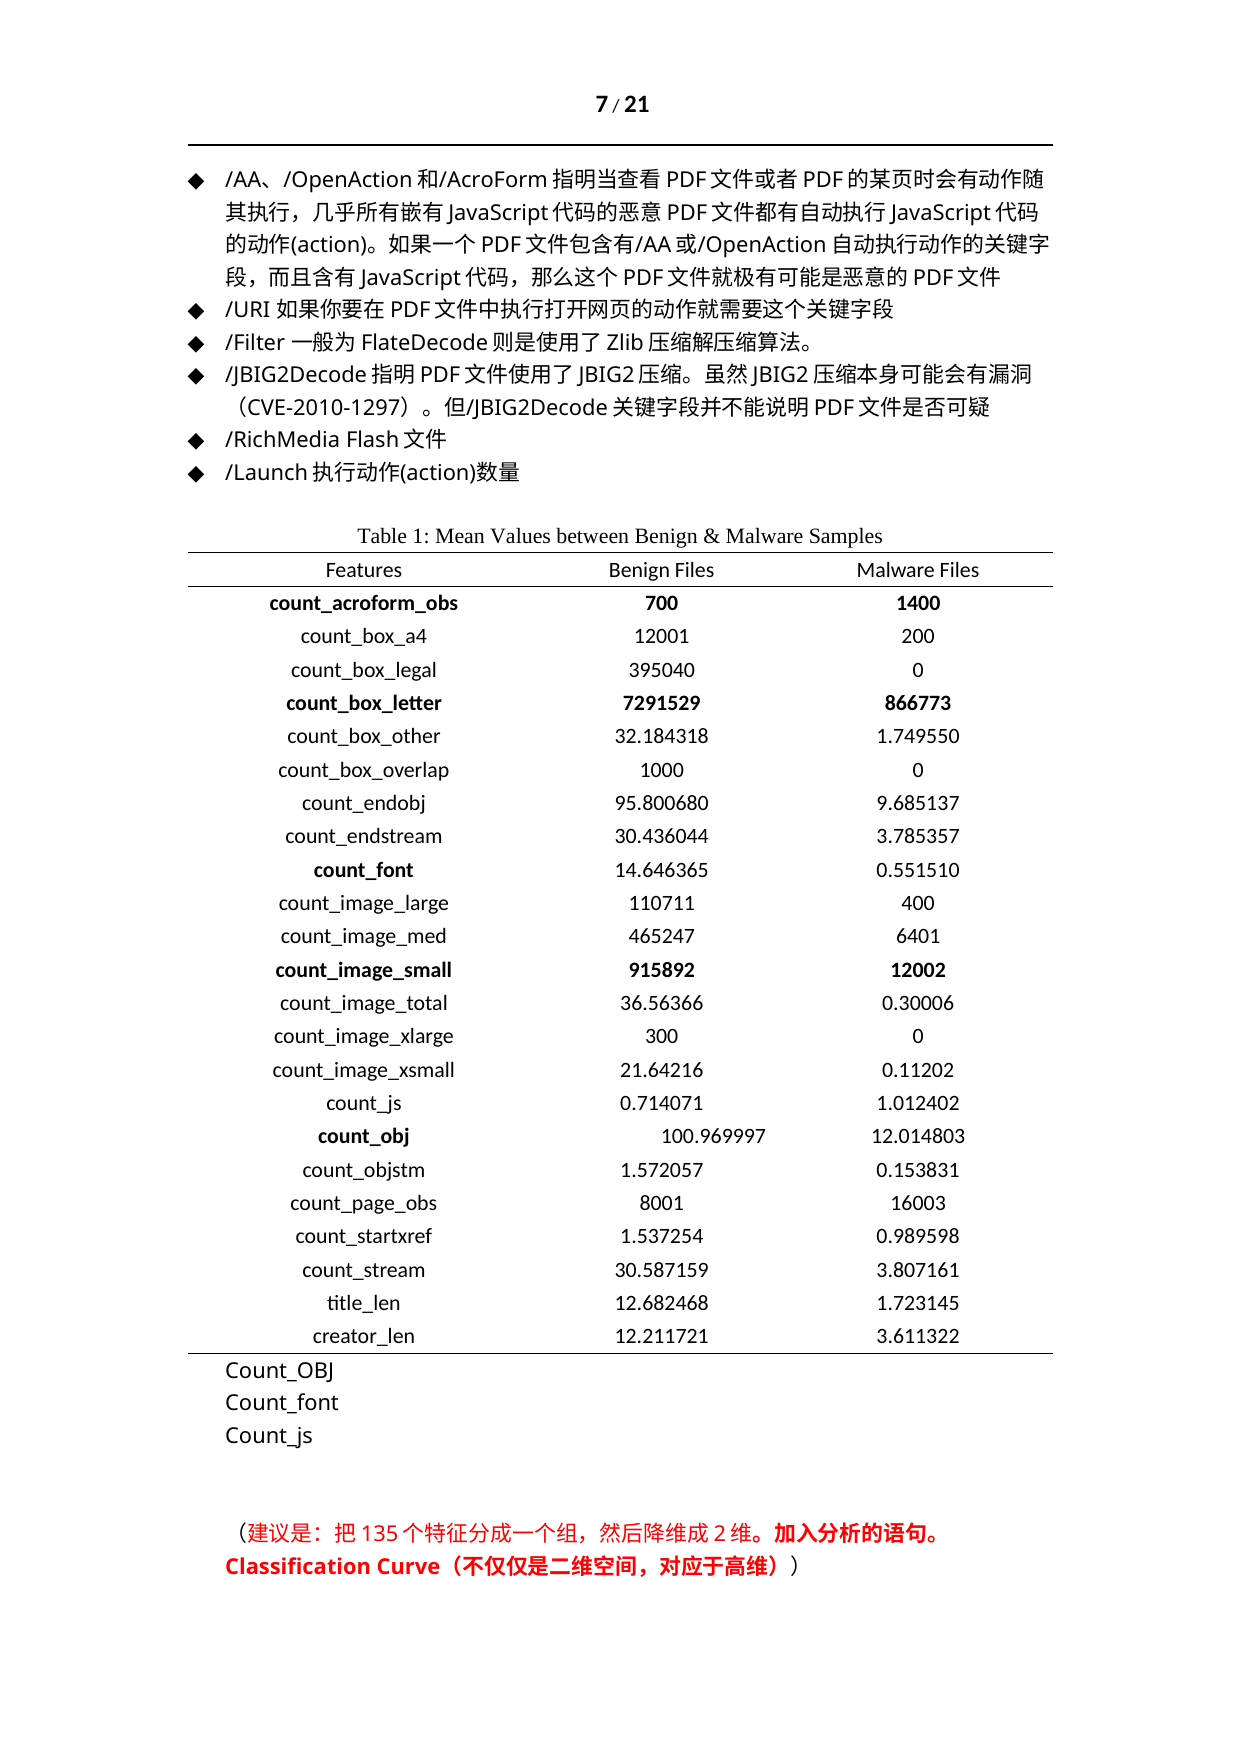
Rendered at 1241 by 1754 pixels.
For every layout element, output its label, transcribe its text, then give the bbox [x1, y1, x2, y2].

table_cell 100.969997 [540, 1119, 783, 1152]
table_cell 400 [783, 886, 1053, 919]
table_cell 3.785357 [783, 819, 1053, 852]
table_cell 12.014803 [783, 1119, 1053, 1152]
table_cell count_js [188, 1086, 540, 1119]
table_cell count_acroform_obs [188, 587, 540, 619]
table_cell 1.572057 [540, 1153, 783, 1186]
table_cell 32.184318 [540, 719, 783, 752]
table_cell 12.211721 [540, 1319, 783, 1352]
table_cell 6401 [783, 919, 1053, 952]
table_cell 0.551510 [783, 853, 1053, 886]
table_cell 30.436044 [540, 819, 783, 852]
table_cell 700 [540, 587, 783, 619]
table_header Features [188, 553, 540, 586]
table_cell 30.587159 [540, 1253, 783, 1286]
table_cell 0.30006 [783, 986, 1053, 1019]
table_cell 0.11202 [783, 1053, 1053, 1086]
table_cell 9.685137 [783, 786, 1053, 819]
list /RichMedia Flash文件 [187, 422, 1053, 454]
table_cell 0.714071 [540, 1086, 783, 1119]
table_cell count_page_obs [188, 1186, 540, 1219]
table_cell 12002 [783, 953, 1053, 986]
table_cell 21.64216 [540, 1053, 783, 1086]
list Count_js [225, 1418, 1053, 1451]
table_cell 95.800680 [540, 786, 783, 819]
table_cell 12001 [540, 619, 783, 652]
table_cell count_box_letter [188, 686, 540, 719]
table_cell 16003 [783, 1186, 1053, 1219]
table_cell 1400 [783, 587, 1053, 619]
table_cell 1.537254 [540, 1219, 783, 1252]
table_cell 3.807161 [783, 1253, 1053, 1286]
table_cell count_image_small [188, 953, 540, 986]
table_cell count_box_overlap [188, 753, 540, 786]
table_cell count_box_legal [188, 653, 540, 686]
table_cell count_endobj [188, 786, 540, 819]
table_cell count_image_total [188, 986, 540, 1019]
table_cell 8001 [540, 1186, 783, 1219]
list /JBIG2Decode指明PDF文件使用了JBIG2压缩。虽然JBIG2压缩本身可能会有漏洞（CVE-2010-1297）。但/JBIG2Decode关键字段并不能说明PDF文件是否可疑 [187, 357, 1053, 422]
table_cell count_obj [188, 1119, 540, 1152]
table_cell count_image_xsmall [188, 1053, 540, 1086]
table_cell 0 [783, 753, 1053, 786]
table_cell 12.682468 [540, 1286, 783, 1319]
table_cell 110711 [540, 886, 783, 919]
table_cell 395040 [540, 653, 783, 686]
table_header Benign Files [540, 553, 783, 586]
list /URI 如果你要在PDF文件中执行打开网页的动作就需要这个关键字段 [187, 292, 1053, 324]
table_cell 0 [783, 653, 1053, 686]
table_cell count_endstream [188, 819, 540, 852]
table_cell 0.989598 [783, 1219, 1053, 1252]
table_cell 1000 [540, 753, 783, 786]
table_cell 200 [783, 619, 1053, 652]
table_cell count_image_med [188, 919, 540, 952]
table_cell 1.723145 [783, 1286, 1053, 1319]
table_cell count_startxref [188, 1219, 540, 1252]
table_cell count_stream [188, 1253, 540, 1286]
table_cell 7291529 [540, 686, 783, 719]
table_cell 915892 [540, 953, 783, 986]
table_cell 300 [540, 1019, 783, 1052]
table_cell 1.749550 [783, 719, 1053, 752]
table_cell creator_len [188, 1319, 540, 1352]
list （建议是：把135个特征分成一个组，然后降维成2维。加入分析的语句。Classification Curve（不仅仅是二维空间，对应于高维）） [225, 1516, 1053, 1581]
table_cell 0.153831 [783, 1153, 1053, 1186]
table_cell count_objstm [188, 1153, 540, 1186]
list /Launch执行动作(action)数量 [187, 454, 1053, 487]
table_cell 465247 [540, 919, 783, 952]
table_cell count_image_large [188, 886, 540, 919]
table_cell 36.56366 [540, 986, 783, 1019]
table_cell 14.646365 [540, 853, 783, 886]
table_cell 0 [783, 1019, 1053, 1052]
list /AA、/OpenAction和/AcroForm指明当查看PDF文件或者PDF的某页时会有动作随其执行，几乎所有嵌有JavaScript代码的恶意PDF文件都有自动执行JavaScript代码的动作(action)。如果一个PDF文件包含有/AA或/OpenAction自动执行动作的关键字段，而且含有JavaScript代码，那么这个PDF文件就极有可能是恶意的PDF文件 [187, 162, 1053, 292]
list Count_OBJ [225, 1354, 1053, 1386]
table_cell title_len [188, 1286, 540, 1319]
table_header Malware Files [783, 553, 1053, 586]
table_cell 1.012402 [783, 1086, 1053, 1119]
list /Filter 一般为FlateDecode则是使用了Zlib压缩解压缩算法。 [187, 324, 1053, 357]
table_cell count_font [188, 853, 540, 886]
table_cell count_box_other [188, 719, 540, 752]
table_cell count_box_a4 [188, 619, 540, 652]
table_cell count_image_xlarge [188, 1019, 540, 1052]
text Table 1: Mean Values between Benign & Malware Samples [187, 519, 1053, 552]
table_cell 866773 [783, 686, 1053, 719]
table_cell 3.611322 [783, 1319, 1053, 1352]
list Count_font [225, 1386, 1053, 1418]
